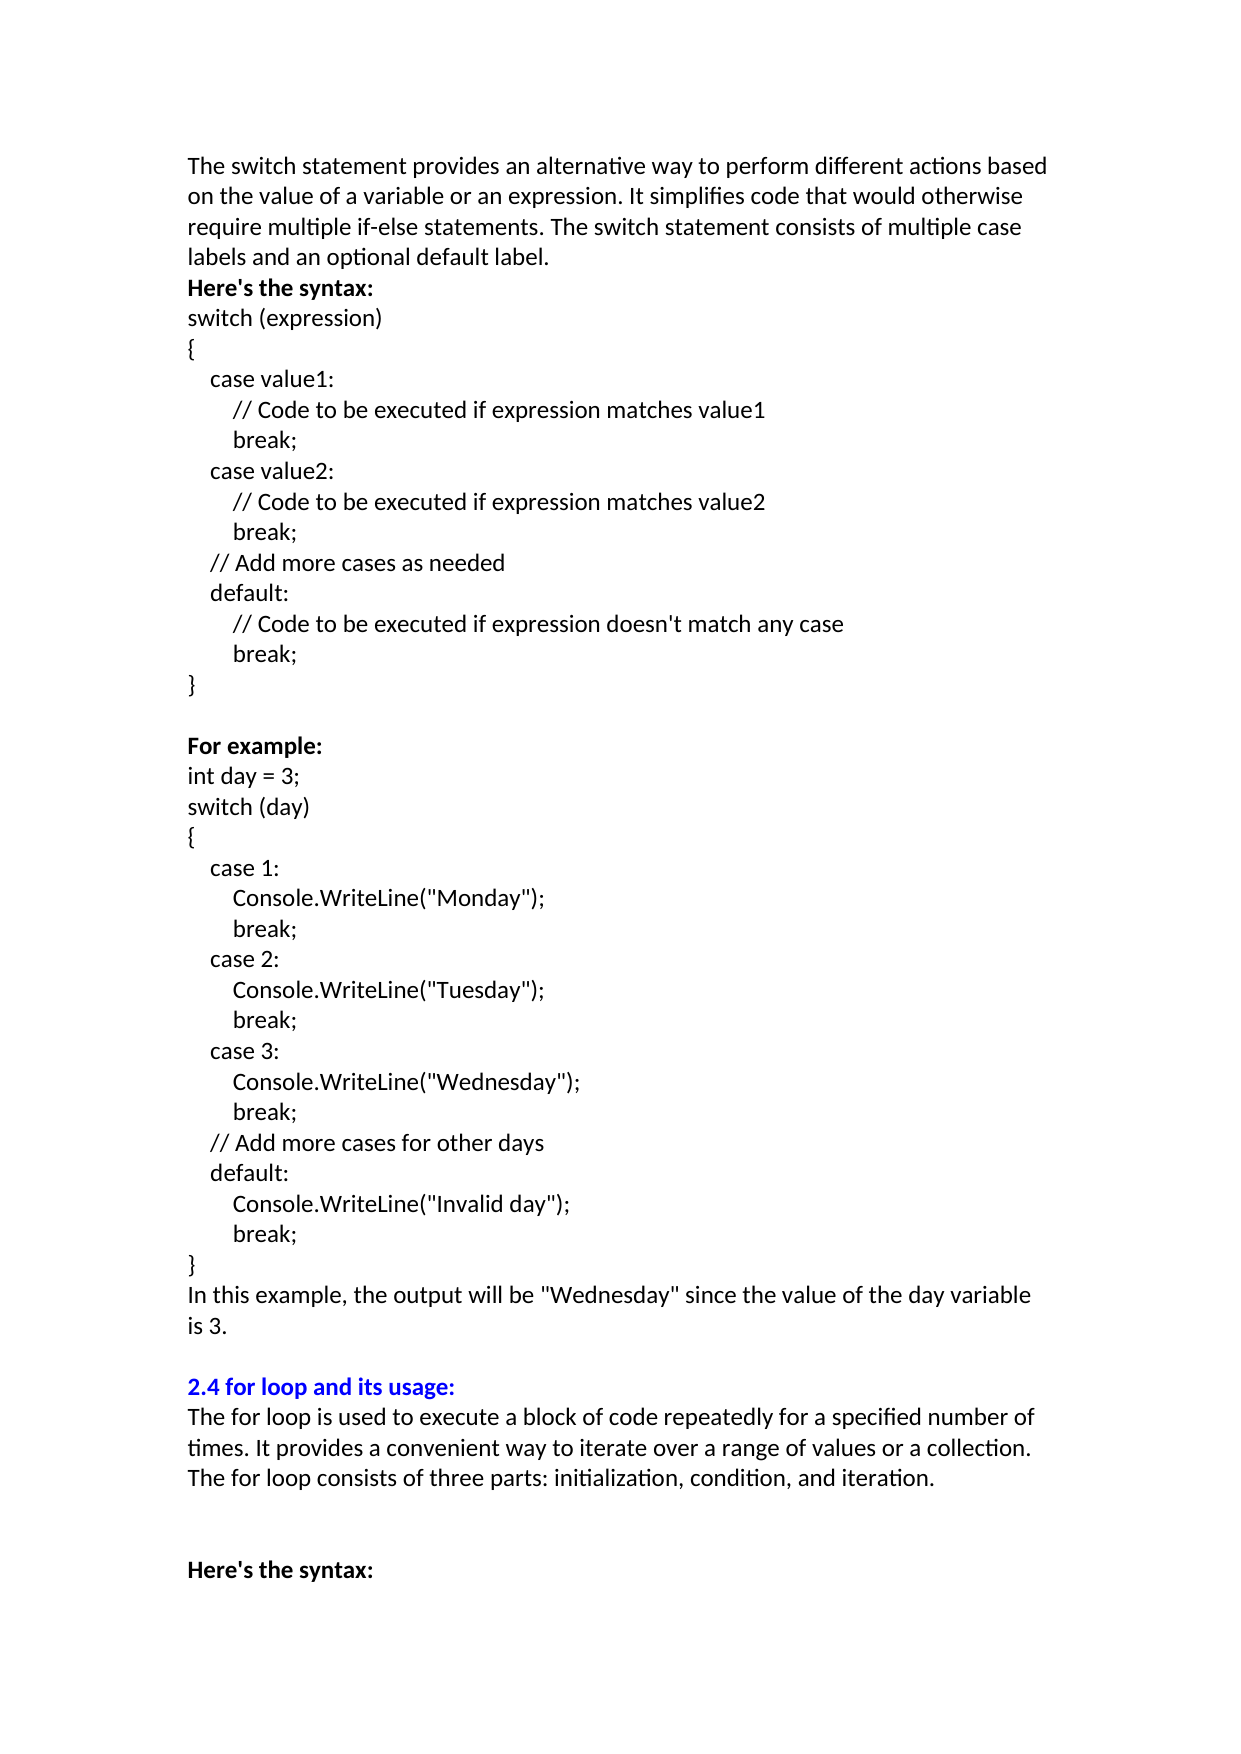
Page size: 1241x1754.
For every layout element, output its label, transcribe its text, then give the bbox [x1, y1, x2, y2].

text switch (expression) [187, 303, 1053, 333]
text case 2: [187, 943, 1053, 974]
text case 1: [187, 852, 1053, 882]
text Console.WriteLine("Monday"); [187, 882, 1053, 913]
text Here's the syntax: [187, 272, 1053, 303]
text break; [187, 516, 1053, 547]
text // Code to be executed if expression doesn't match any case [187, 608, 1053, 638]
text } [187, 669, 1053, 699]
text For example: [187, 730, 1053, 760]
text int day = 3; [187, 760, 1053, 791]
text // Code to be executed if expression matches value2 [187, 486, 1053, 516]
text // Add more cases for other days [187, 1127, 1053, 1157]
text case value1: [187, 364, 1053, 394]
text 2.4 for loop and its usage: [187, 1371, 1053, 1401]
text The switch statement provides an alternative way to perform different actions based on the value of a variable or an expression. It simplifies code that would otherwise require multiple if-else statements. The switch statement consists of multiple case labels and an optional default label. [187, 150, 1053, 272]
text { [187, 821, 1053, 852]
text break; [187, 1218, 1053, 1249]
text break; [187, 425, 1053, 455]
text Here's the syntax: [187, 1554, 1053, 1584]
text default: [187, 1157, 1053, 1188]
text // Add more cases as needed [187, 547, 1053, 577]
text { [187, 333, 1053, 364]
text case value2: [187, 455, 1053, 486]
text } [187, 1249, 1053, 1279]
text Console.WriteLine("Wednesday"); [187, 1066, 1053, 1096]
text Console.WriteLine("Invalid day"); [187, 1188, 1053, 1218]
text break; [187, 638, 1053, 669]
text break; [187, 1096, 1053, 1127]
text break; [187, 913, 1053, 943]
text The for loop is used to execute a block of code repeatedly for a specified number of times. It provides a convenient way to iterate over a range of values or a collection. The for loop consists of three parts: initialization, condition, and iteration. [187, 1401, 1053, 1493]
text case 3: [187, 1035, 1053, 1066]
text Console.WriteLine("Tuesday"); [187, 974, 1053, 1004]
text default: [187, 577, 1053, 608]
text switch (day) [187, 791, 1053, 821]
text // Code to be executed if expression matches value1 [187, 394, 1053, 425]
text In this example, the output will be "Wednesday" since the value of the day variable is 3. [187, 1279, 1053, 1340]
text break; [187, 1004, 1053, 1035]
